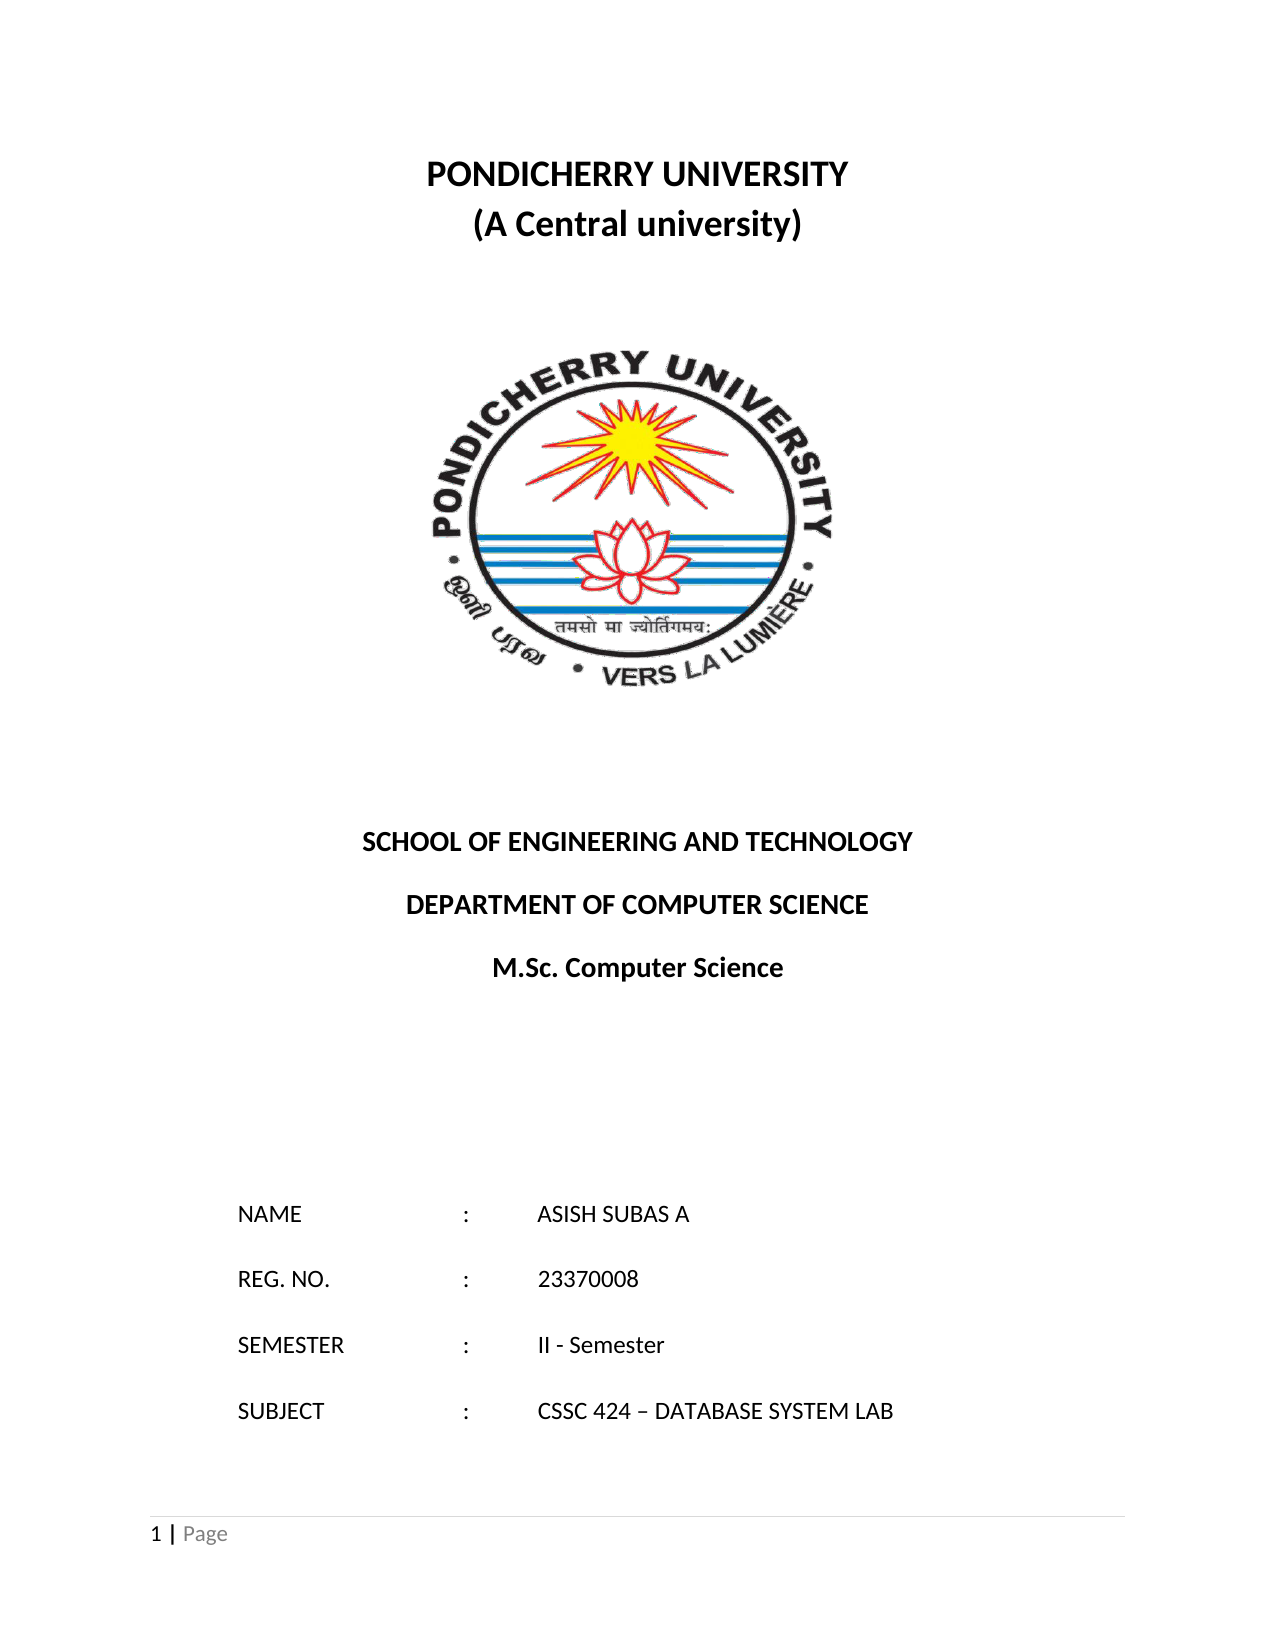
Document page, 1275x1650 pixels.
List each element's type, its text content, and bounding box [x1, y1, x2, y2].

text M.Sc. Computer Science [307, 949, 968, 984]
text SEMESTER : II - Semester [238, 1330, 1125, 1360]
text PONDICHERRY UNIVERSITY [307, 150, 968, 196]
text NAME : ASISH SUBAS A [238, 1198, 1125, 1228]
text (A Central university) [307, 199, 968, 245]
text REG. NO. : 23370008 [238, 1263, 1125, 1294]
text SUBJECT : CSSC 424 – DATABASE SYSTEM LAB [238, 1395, 1125, 1426]
picture [431, 350, 833, 687]
text SCHOOL OF ENGINEERING AND TECHNOLOGY DEPARTMENT OF COMPUTER SCIENCE [307, 823, 968, 922]
